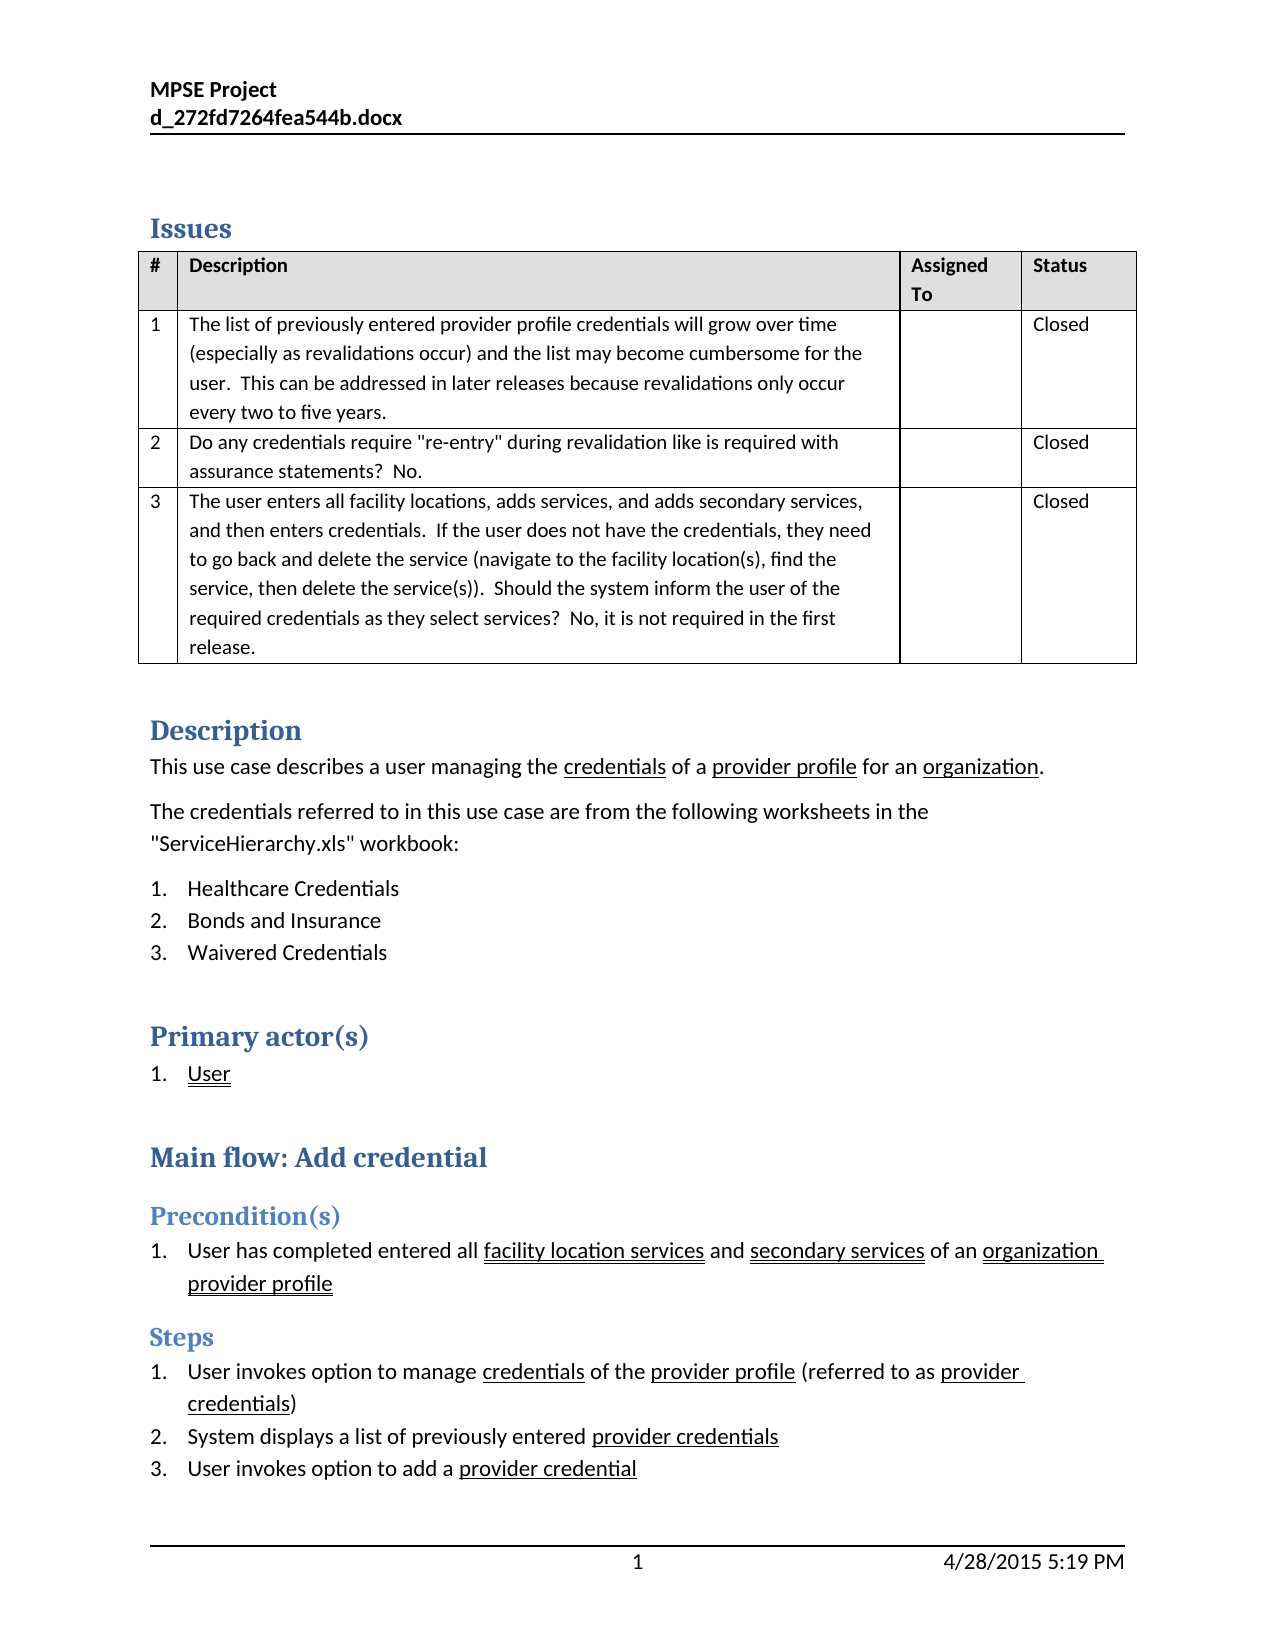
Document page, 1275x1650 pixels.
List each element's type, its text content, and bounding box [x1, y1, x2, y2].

subtitle Primary actor(s) [150, 1021, 1125, 1054]
table_cell 3 [139, 488, 177, 663]
subtitle Issues [150, 213, 1125, 246]
table_cell The user enters all facility locations, adds services, and adds secondary services, and then enters credentials. If the user does not have the credentials, they need to go back and delete the service (navigate to the facility location(s), find the service, then delete the service(s)). Should the system inform the user of the required credentials as they select services? No, it is not required in the first release. [178, 488, 899, 663]
table_cell The list of previously entered provider profile credentials will grow over time (especially as revalidations occur) and the list may become cumbersome for the user. This can be addressed in later releases because revalidations only occur every two to five years. [178, 311, 899, 428]
table_header # [139, 252, 177, 310]
text The credentials referred to in this use case are from the following worksheets in the "ServiceHierarchy.xls" workbook: [150, 797, 1125, 857]
list User invokes option to manage credentials of the provider profile (referred to as provider credentials) [150, 1357, 1125, 1418]
list User has completed entered all facility location services and secondary services of an organization provider profile [150, 1236, 1125, 1297]
table_cell 2 [139, 429, 177, 487]
table_cell [901, 311, 1021, 428]
table_header Assigned To [901, 252, 1021, 310]
list Waivered Credentials [150, 938, 1125, 966]
list User [150, 1059, 1125, 1087]
list Bonds and Insurance [150, 906, 1125, 934]
table_header Status [1022, 252, 1136, 310]
subtitle Steps [150, 1322, 1125, 1353]
table_header Description [178, 252, 899, 310]
table_cell Closed [1022, 488, 1136, 663]
table_cell [901, 429, 1021, 487]
subtitle Main flow: Add credential [150, 1141, 1125, 1175]
list User invokes option to add a provider credential [150, 1454, 1125, 1482]
table_cell Closed [1022, 311, 1136, 428]
list Healthcare Credentials [150, 874, 1125, 902]
table_cell 1 [139, 311, 177, 428]
table_cell Do any credentials require "re-entry" during revalidation like is required with assurance statements? No. [178, 429, 899, 487]
list System displays a list of previously entered provider credentials [150, 1422, 1125, 1450]
table_cell [901, 488, 1021, 663]
subtitle Description [150, 714, 1125, 747]
text This use case describes a user managing the credentials of a provider profile for an organization. [150, 752, 1125, 781]
subtitle Precondition(s) [150, 1201, 1125, 1232]
table_cell Closed [1022, 429, 1136, 487]
